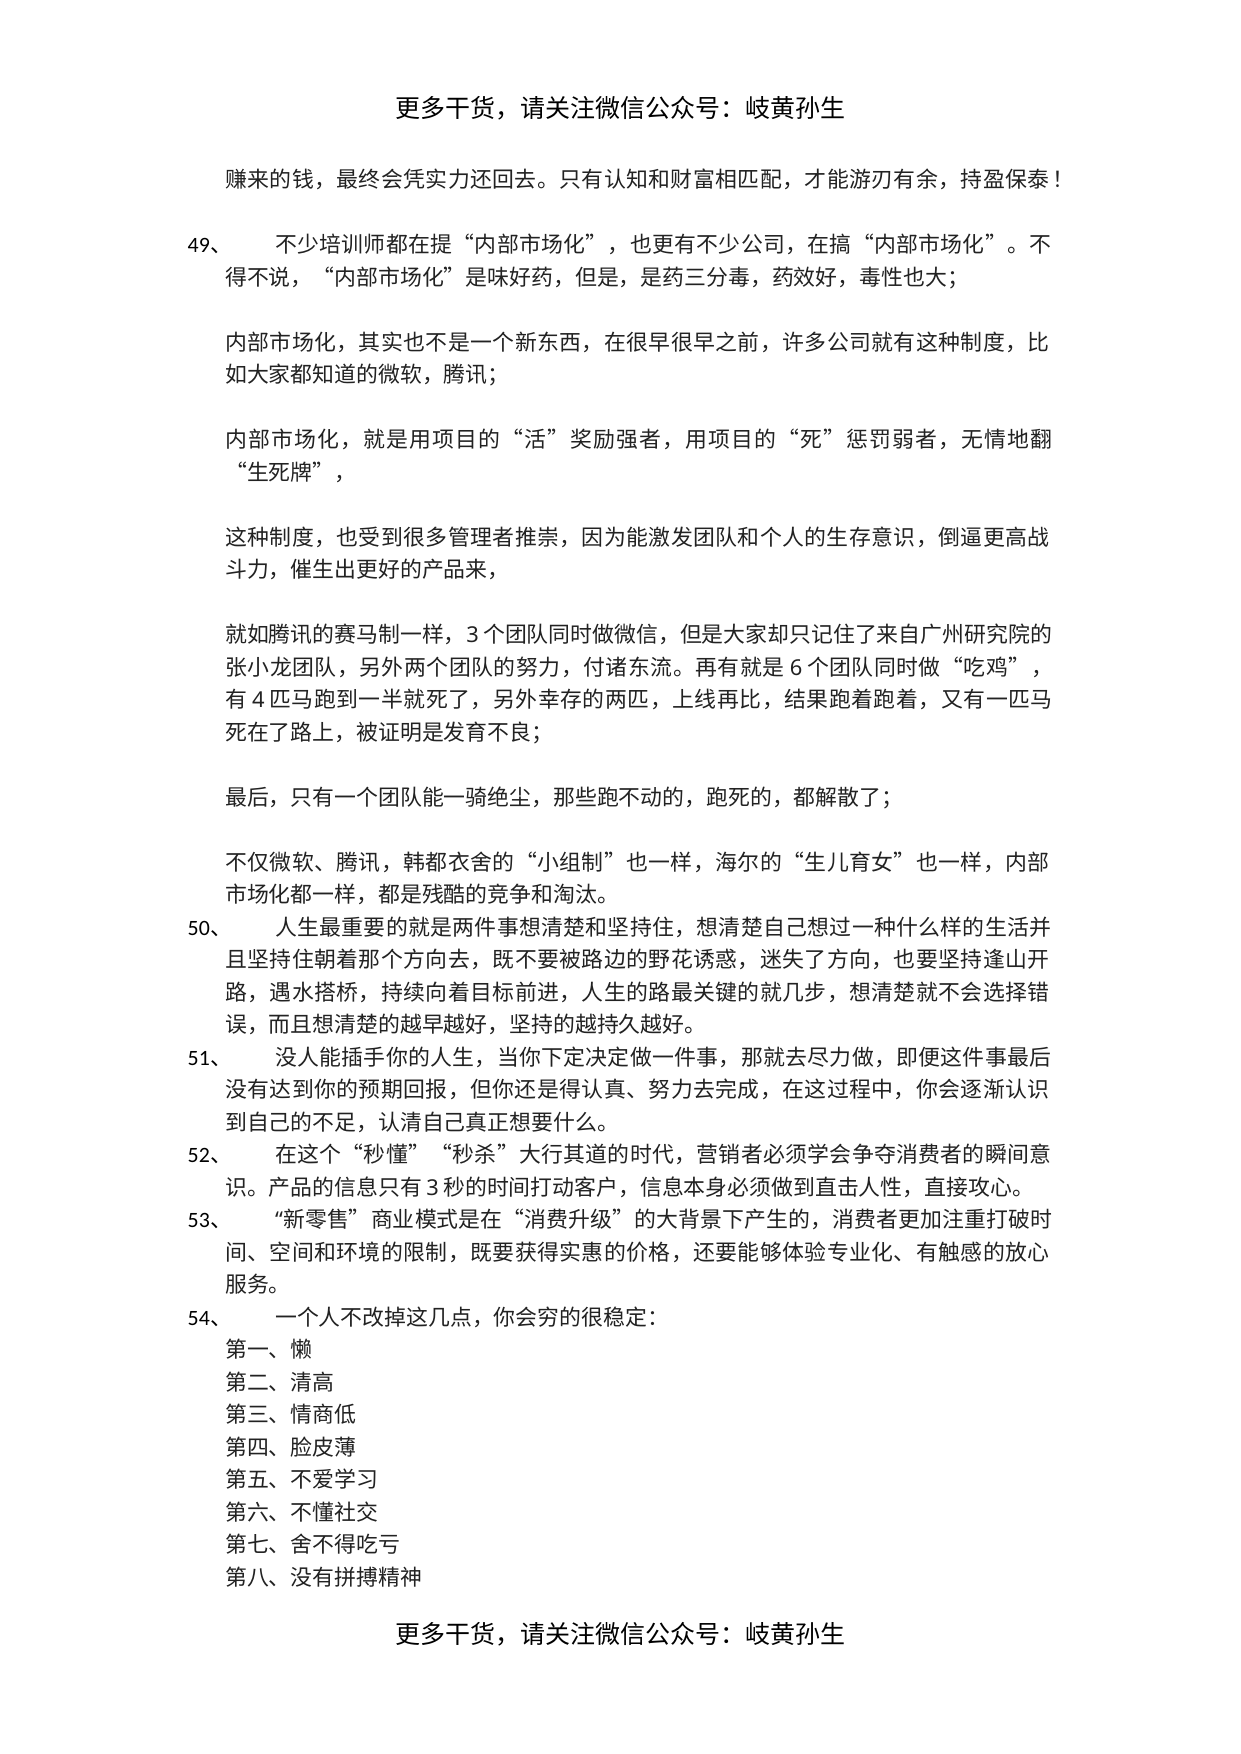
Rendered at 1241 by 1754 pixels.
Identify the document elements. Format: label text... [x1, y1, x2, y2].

list 人生最重要的就是两件事想清楚和坚持住，想清楚自己想过一种什么样的生活并且坚持住朝着那个方向去，既不要被路边的野花诱惑，迷失了方向，也要坚持逢山开路，遇水搭桥，持续向着目标前进，人生的路最关键的就几步，想清楚就不会选择错误，而且想清楚的越早越好，坚持的越持久越好。 [187, 909, 1053, 1039]
list 一个人不改掉这几点，你会穷的很稳定： 第一、懒 第二、清高 第三、情商低 第四、脸皮薄 第五、不爱学习 第六、不懂社交 第七、舍不得吃亏 第八、没有拼搏精神 [187, 1299, 1053, 1592]
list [187, 162, 1053, 227]
list 不少培训师都在提“内部市场化”，也更有不少公司，在搞“内部市场化”。不得不说，“内部市场化”是味好药，但是，是药三分毒，药效好，毒性也大； 内部市场化，其实也不是一个新东西，在很早很早之前，许多公司就有这种制度，比如大家都知道的微软，腾讯； 内部市场化，就是用项目的“活”奖励强者，用项目的“死”惩罚弱者，无情地翻“生死牌”， 这种制度，也受到很多管理者推崇，因为能激发团队和个人的生存意识，倒逼更高战斗力，催生出更好的产品来， 就如腾讯的赛马制一样，3个团队同时做微信，但是大家却只记住了来自广州研究院的张小龙团队，另外两个团队的努力，付诸东流。再有就是6个团队同时做“吃鸡”，有4匹马跑到一半就死了，另外幸存的两匹，上线再比，结果跑着跑着，又有一匹马死在了路上，被证明是发育不良； 最后，只有一个团队能一骑绝尘，那些跑不动的，跑死的，都解散了； 不仅微软、腾讯，韩都衣舍的“小组制”也一样，海尔的“生儿育女”也一样，内部市场化都一样，都是残酷的竞争和淘汰。 [187, 227, 1053, 909]
list 在这个“秒懂”“秒杀”大行其道的时代，营销者必须学会争夺消费者的瞬间意识。产品的信息只有3秒的时间打动客户，信息本身必须做到直击人性，直接攻心。 [187, 1137, 1053, 1202]
list 没人能插手你的人生，当你下定决定做一件事，那就去尽力做，即便这件事最后没有达到你的预期回报，但你还是得认真、努力去完成，在这过程中，你会逐渐认识到自己的不足，认清自己真正想要什么。 [187, 1039, 1053, 1137]
list “新零售”商业模式是在“消费升级”的大背景下产生的，消费者更加注重打破时间、空间和环境的限制，既要获得实惠的价格，还要能够体验专业化、有触感的放心服务。 [187, 1202, 1053, 1299]
